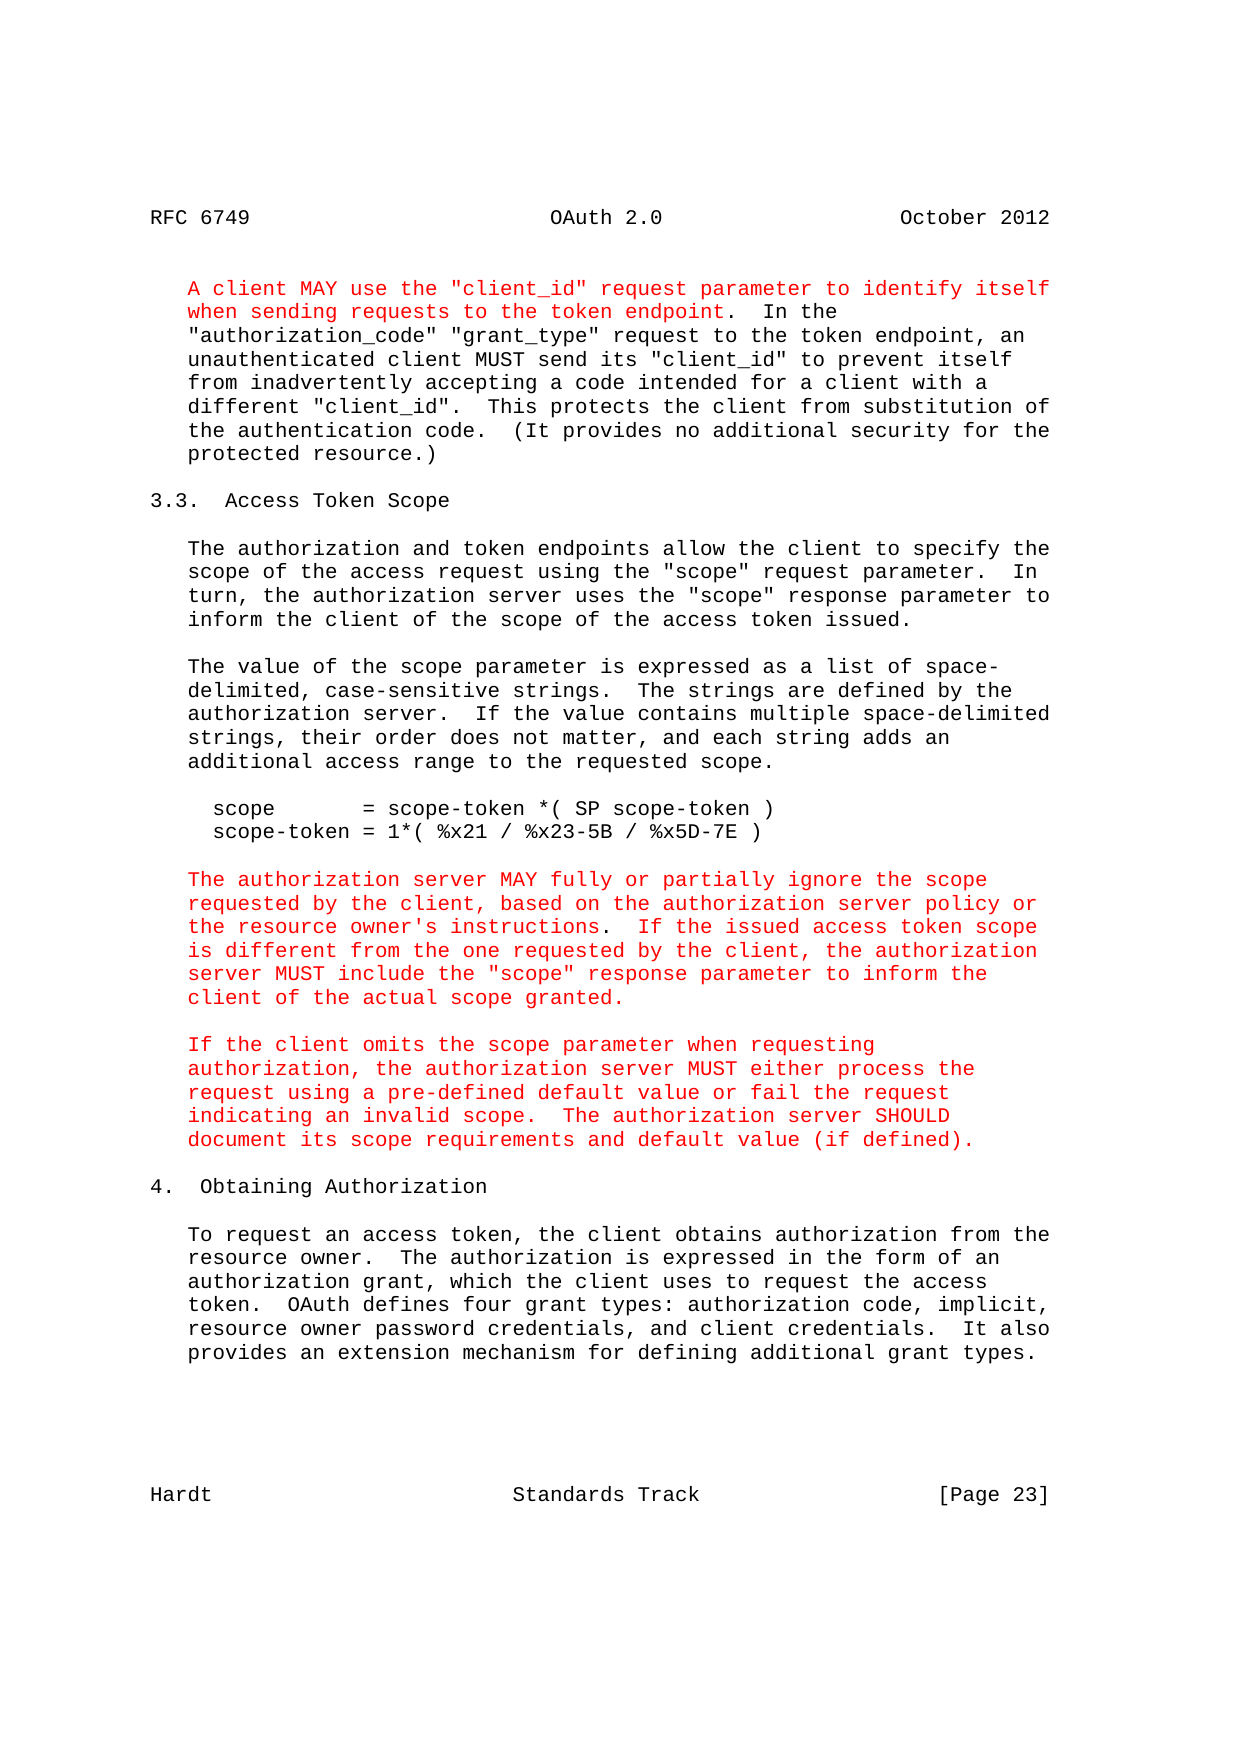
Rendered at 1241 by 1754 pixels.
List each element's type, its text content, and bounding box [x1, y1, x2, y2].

text authorization grant, which the client uses to request the access [150, 1271, 1090, 1294]
text scope = scope-token *( SP scope-token ) [150, 798, 1090, 822]
text server MUST include the "scope" response parameter to inform the [150, 963, 1090, 987]
text authorization, the authorization server MUST either process the [150, 1058, 1090, 1082]
text The value of the scope parameter is expressed as a list of space- [150, 656, 1090, 680]
text resource owner password credentials, and client credentials. It also [150, 1318, 1090, 1342]
text turn, the authorization server uses the "scope" response parameter to [150, 585, 1090, 609]
text RFC 6749 OAuth 2.0 October 2012 [150, 207, 1090, 230]
text 4. Obtaining Authorization [150, 1176, 1090, 1200]
text A client MAY use the "client_id" request parameter to identify itself [150, 278, 1090, 301]
text when sending requests to the token endpoint. In the [150, 301, 1090, 325]
text 3.3. Access Token Scope [150, 491, 1090, 514]
text protected resource.) [150, 443, 1090, 467]
text "authorization_code" "grant_type" request to the token endpoint, an [150, 325, 1090, 349]
text client of the actual scope granted. [150, 987, 1090, 1011]
text resource owner. The authorization is expressed in the form of an [150, 1247, 1090, 1271]
text authorization server. If the value contains multiple space-delimited [150, 703, 1090, 727]
text inform the client of the scope of the access token issued. [150, 609, 1090, 632]
text strings, their order does not matter, and each string adds an [150, 727, 1090, 751]
text request using a pre-defined default value or fail the request [150, 1082, 1090, 1105]
text additional access range to the requested scope. [150, 751, 1090, 774]
text token. OAuth defines four grant types: authorization code, implicit, [150, 1294, 1090, 1318]
text is different from the one requested by the client, the authorization [150, 940, 1090, 963]
text the resource owner's instructions. If the issued access token scope [150, 916, 1090, 940]
text Hardt Standards Track [Page 23] [150, 1484, 1090, 1507]
text document its scope requirements and default value (if defined). [150, 1129, 1090, 1153]
text from inadvertently accepting a code intended for a client with a [150, 372, 1090, 396]
text the authentication code. (It provides no additional security for the [150, 419, 1090, 443]
text provides an extension mechanism for defining additional grant types. [150, 1342, 1090, 1365]
text unauthenticated client MUST send its "client_id" to prevent itself [150, 349, 1090, 372]
text different "client_id". This protects the client from substitution of [150, 396, 1090, 419]
text If the client omits the scope parameter when requesting [150, 1034, 1090, 1058]
text delimited, case-sensitive strings. The strings are defined by the [150, 680, 1090, 703]
text The authorization server MAY fully or partially ignore the scope [150, 869, 1090, 892]
text The authorization and token endpoints allow the client to specify the [150, 538, 1090, 561]
text To request an access token, the client obtains authorization from the [150, 1223, 1090, 1247]
text scope-token = 1*( %x21 / %x23-5B / %x5D-7E ) [150, 822, 1090, 845]
text requested by the client, based on the authorization server policy or [150, 892, 1090, 916]
text indicating an invalid scope. The authorization server SHOULD [150, 1105, 1090, 1129]
text scope of the access request using the "scope" request parameter. In [150, 561, 1090, 585]
